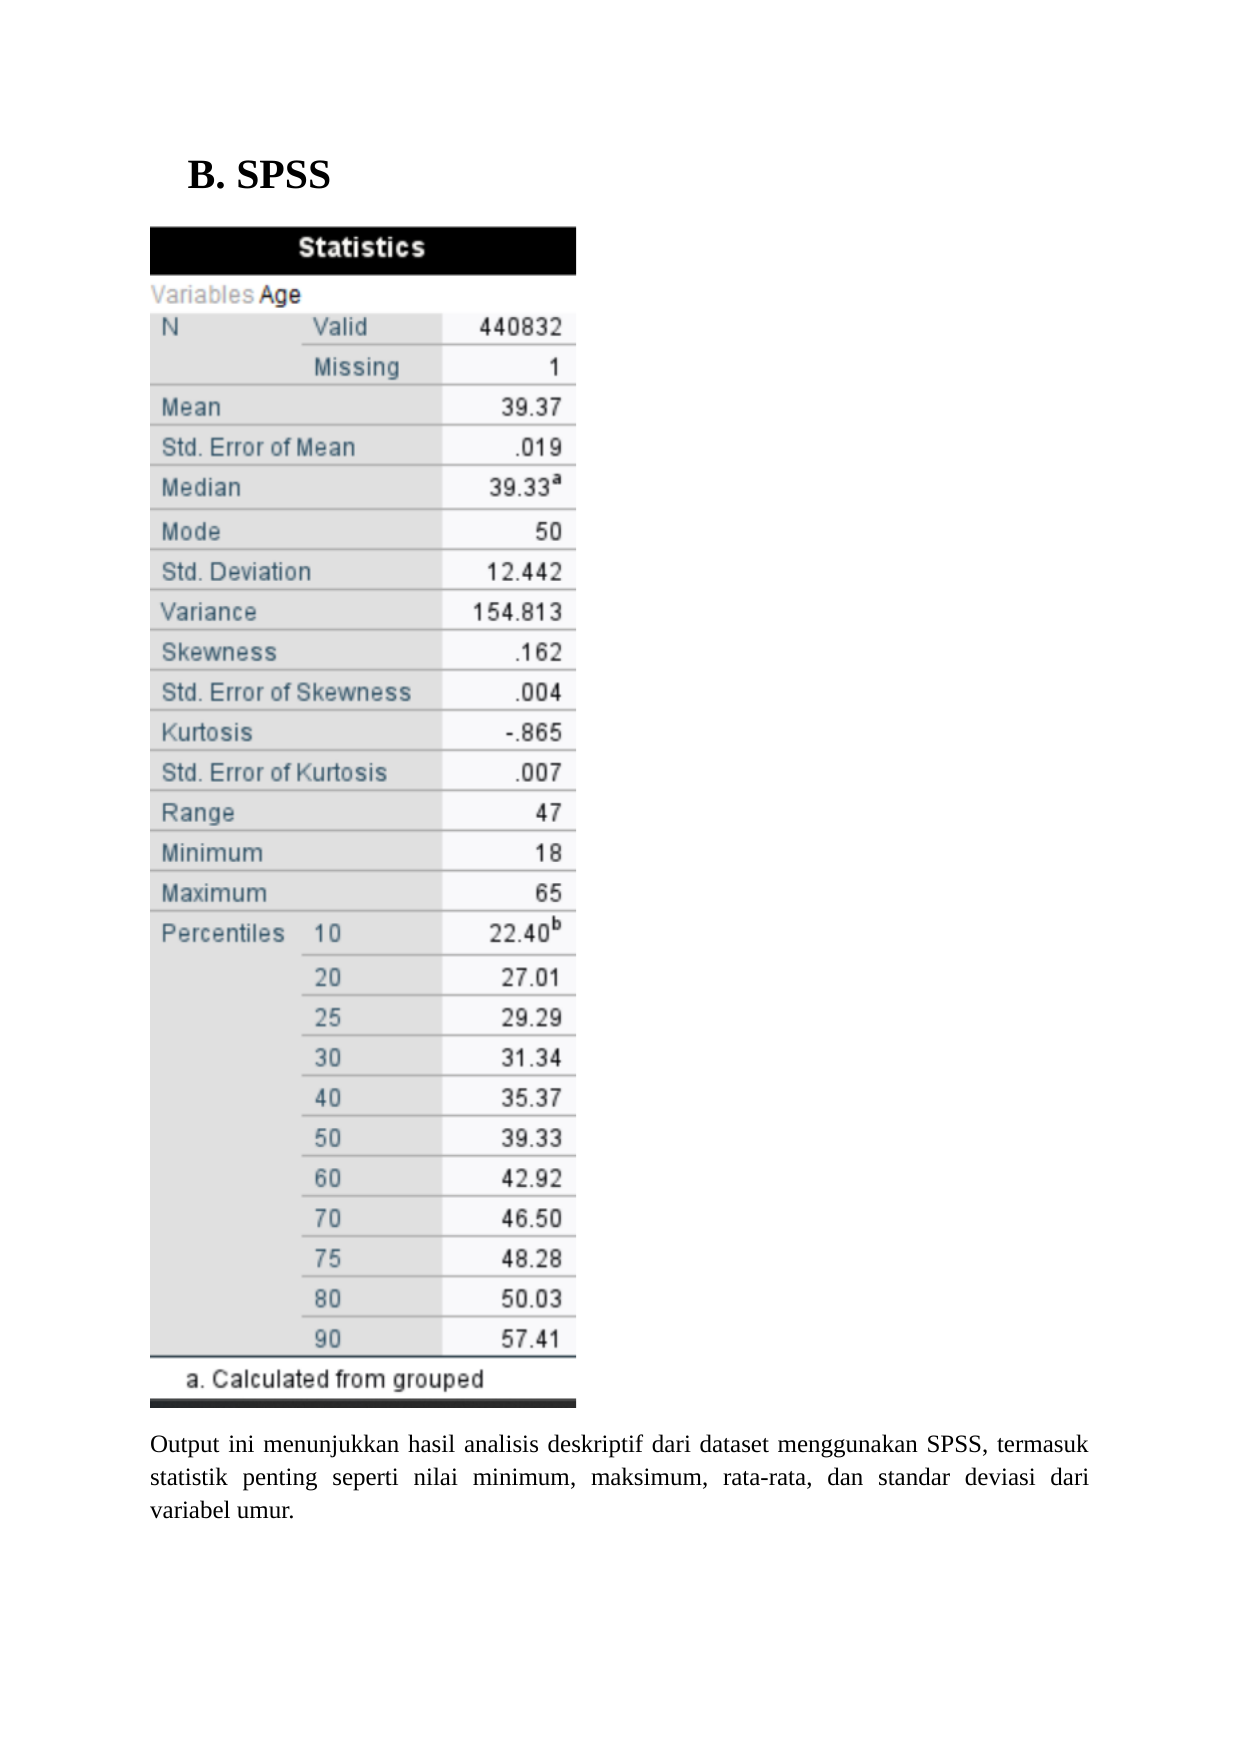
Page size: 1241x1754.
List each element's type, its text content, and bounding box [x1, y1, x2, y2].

text Output ini menunjukkan hasil analisis deskriptif dari dataset menggunakan SPSS, termasuk statistik penting seperti nilai minimum, maksimum, rata-rata, dan standar deviasi dari variabel umur. [150, 1429, 1090, 1524]
picture [150, 221, 577, 1408]
text B. SPSS [187, 150, 1090, 198]
